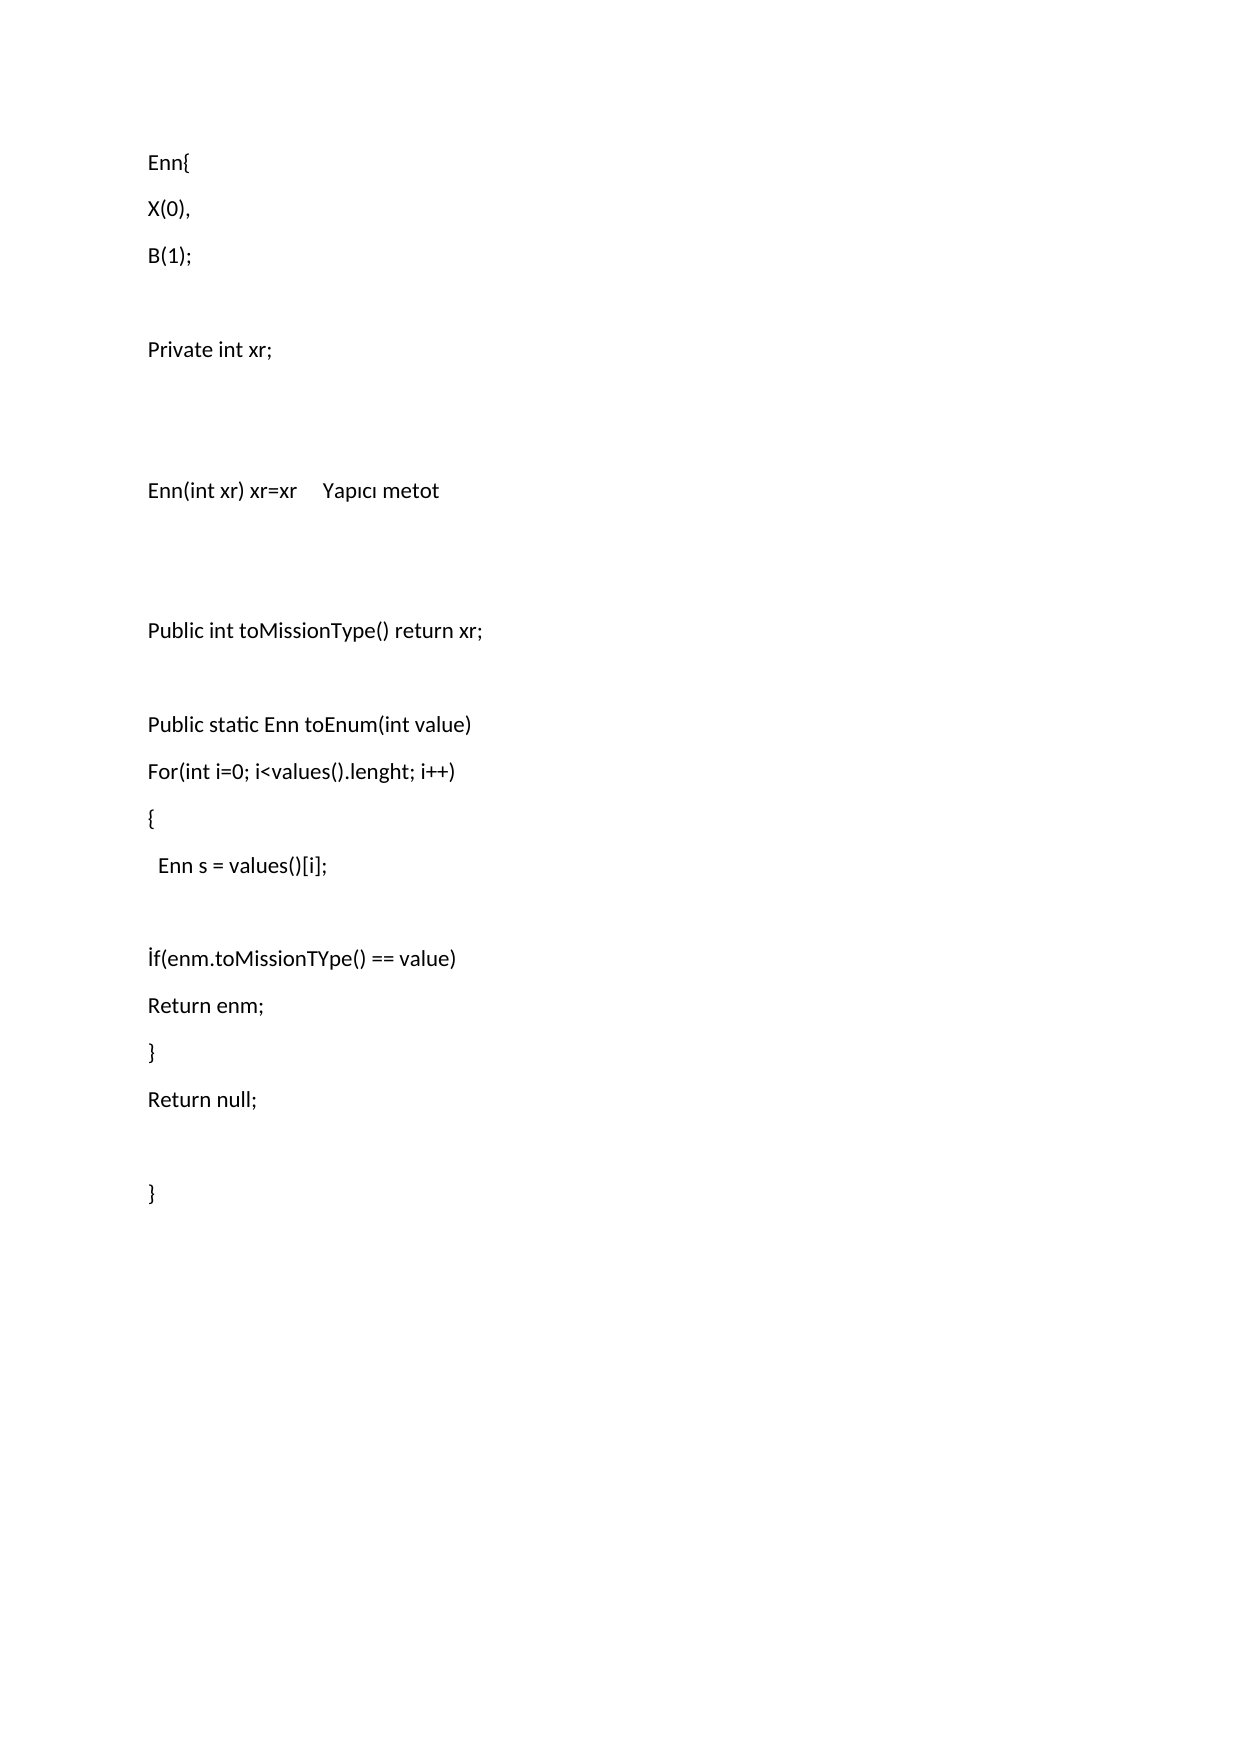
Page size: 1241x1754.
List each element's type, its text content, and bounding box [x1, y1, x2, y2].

text Enn s = values()[i]; [148, 851, 1093, 879]
text Return null; [148, 1085, 1093, 1113]
text Enn(int xr) xr=xr Yapıcı metot [148, 476, 1093, 504]
text Return enm; [148, 991, 1093, 1019]
text Public static Enn toEnum(int value) [148, 710, 1093, 738]
text Public int toMissionType() return xr; [148, 616, 1093, 644]
text B(1); [148, 241, 1093, 269]
text İf(enm.toMissionTYpe() == value) [148, 944, 1093, 972]
text Private int xr; [148, 335, 1093, 363]
text } [148, 1038, 1093, 1066]
text X(0), [148, 194, 1093, 222]
text } [148, 1179, 1093, 1207]
text { [148, 804, 1093, 832]
text Enn{ [148, 148, 1093, 176]
text For(int i=0; i<values().lenght; i++) [148, 757, 1093, 785]
